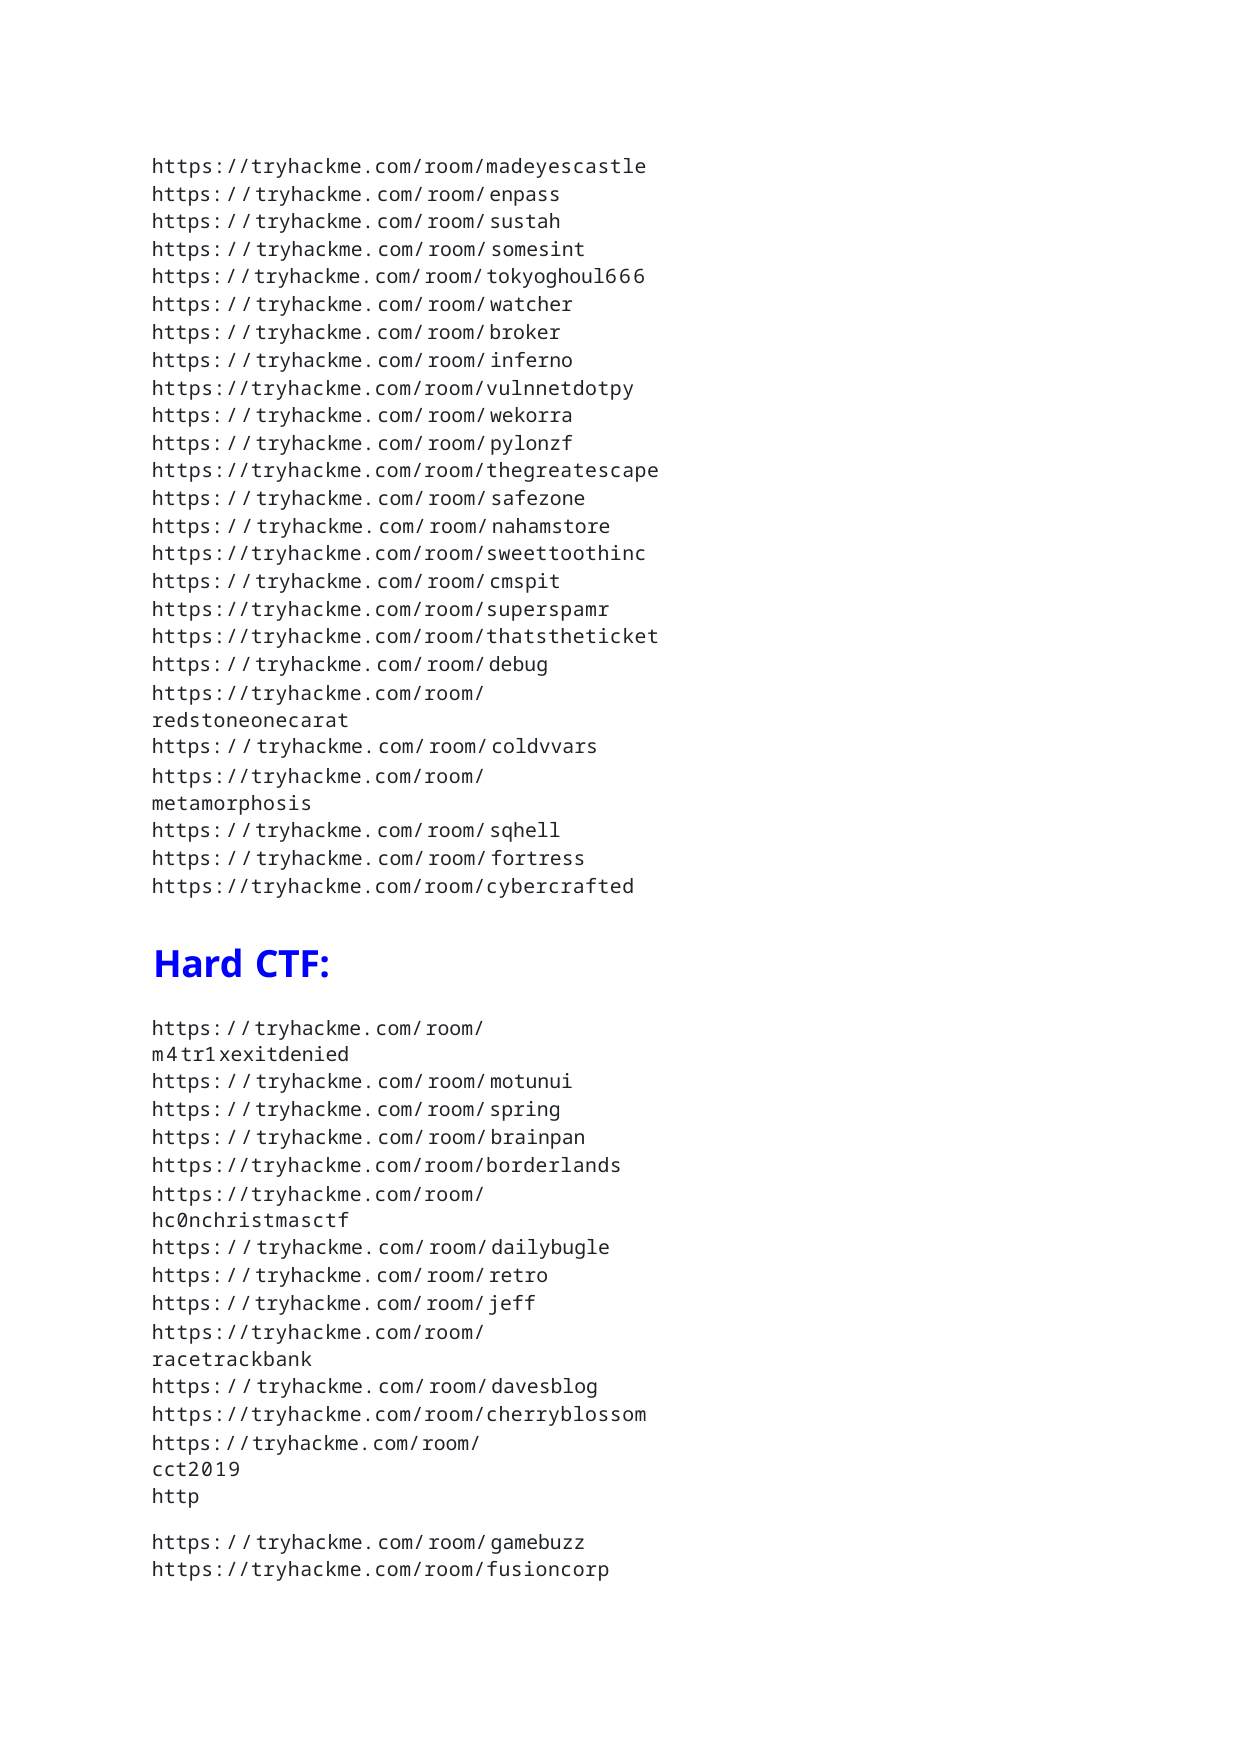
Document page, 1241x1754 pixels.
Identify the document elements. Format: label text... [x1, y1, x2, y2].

text https://tryhackme.com/room/nahamstore [152, 513, 1093, 538]
text https://tryhackme.com/room/broker [152, 319, 1093, 344]
text https://tryhackme.com/room/debug [152, 652, 1093, 677]
text https://tryhackme.com/room/jeff [152, 1291, 1093, 1316]
text https://tryhackme.com/room/pylonzf [152, 430, 1093, 455]
text https://tryhackme.com/room/enpass [152, 181, 1093, 206]
text https://tryhackme.com/room/watcher [152, 292, 1093, 317]
text https://tryhackme.com/room/madeyescastle [152, 153, 1093, 178]
text https://tryhackme.com/room/redstoneonecarat https://tryhackme.com/room/coldvvars [152, 679, 643, 760]
text https://tryhackme.com/room/tokyoghoul666 [152, 264, 1093, 289]
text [152, 1429, 551, 1509]
text https://tryhackme.com/room/thegreatescape [152, 458, 1093, 483]
text https://tryhackme.com/room/wekorra [152, 402, 1093, 427]
text https://tryhackme.com/room/thatstheticket [152, 624, 1093, 649]
text https://tryhackme.com/room/hc0nchristmasctf https://tryhackme.com/room/dailybugle [152, 1180, 643, 1260]
text https://tryhackme.com/room/sweettoothinc [152, 541, 1093, 566]
text https://tryhackme.com/room/fortress [152, 846, 1093, 871]
text https://tryhackme.com/room/cherryblossom [152, 1401, 1093, 1426]
text https://tryhackme.com/room/superspamr [152, 596, 1093, 621]
text https://tryhackme.com/room/vulnnetdotpy [152, 375, 1093, 400]
text https://tryhackme.com/room/cybercrafted [152, 873, 1093, 898]
text https://tryhackme.com/room/spring [152, 1097, 1093, 1122]
text https://tryhackme.com/room/safezone [152, 486, 1093, 511]
text https://tryhackme.com/room/cmspit [152, 569, 1093, 594]
text https://tryhackme.com/room/borderlands [152, 1152, 1093, 1177]
text https://tryhackme.com/room/m4tr1xexitdenied https://tryhackme.com/room/motunui [152, 1014, 643, 1094]
text https://tryhackme.com/room/sustah [152, 209, 1093, 234]
text https://tryhackme.com/room/somesint [152, 236, 1093, 261]
text https://tryhackme.com/room/metamorphosis https://tryhackme.com/room/sqhell [152, 762, 608, 843]
text https://tryhackme.com/room/retro [152, 1263, 1093, 1288]
text Hard CTF: [153, 947, 1093, 985]
text https://tryhackme.com/room/racetrackbank https://tryhackme.com/room/davesblog [152, 1318, 608, 1399]
text https://tryhackme.com/room/inferno [152, 347, 1093, 372]
text https://tryhackme.com/room/brainpan [152, 1124, 1093, 1149]
